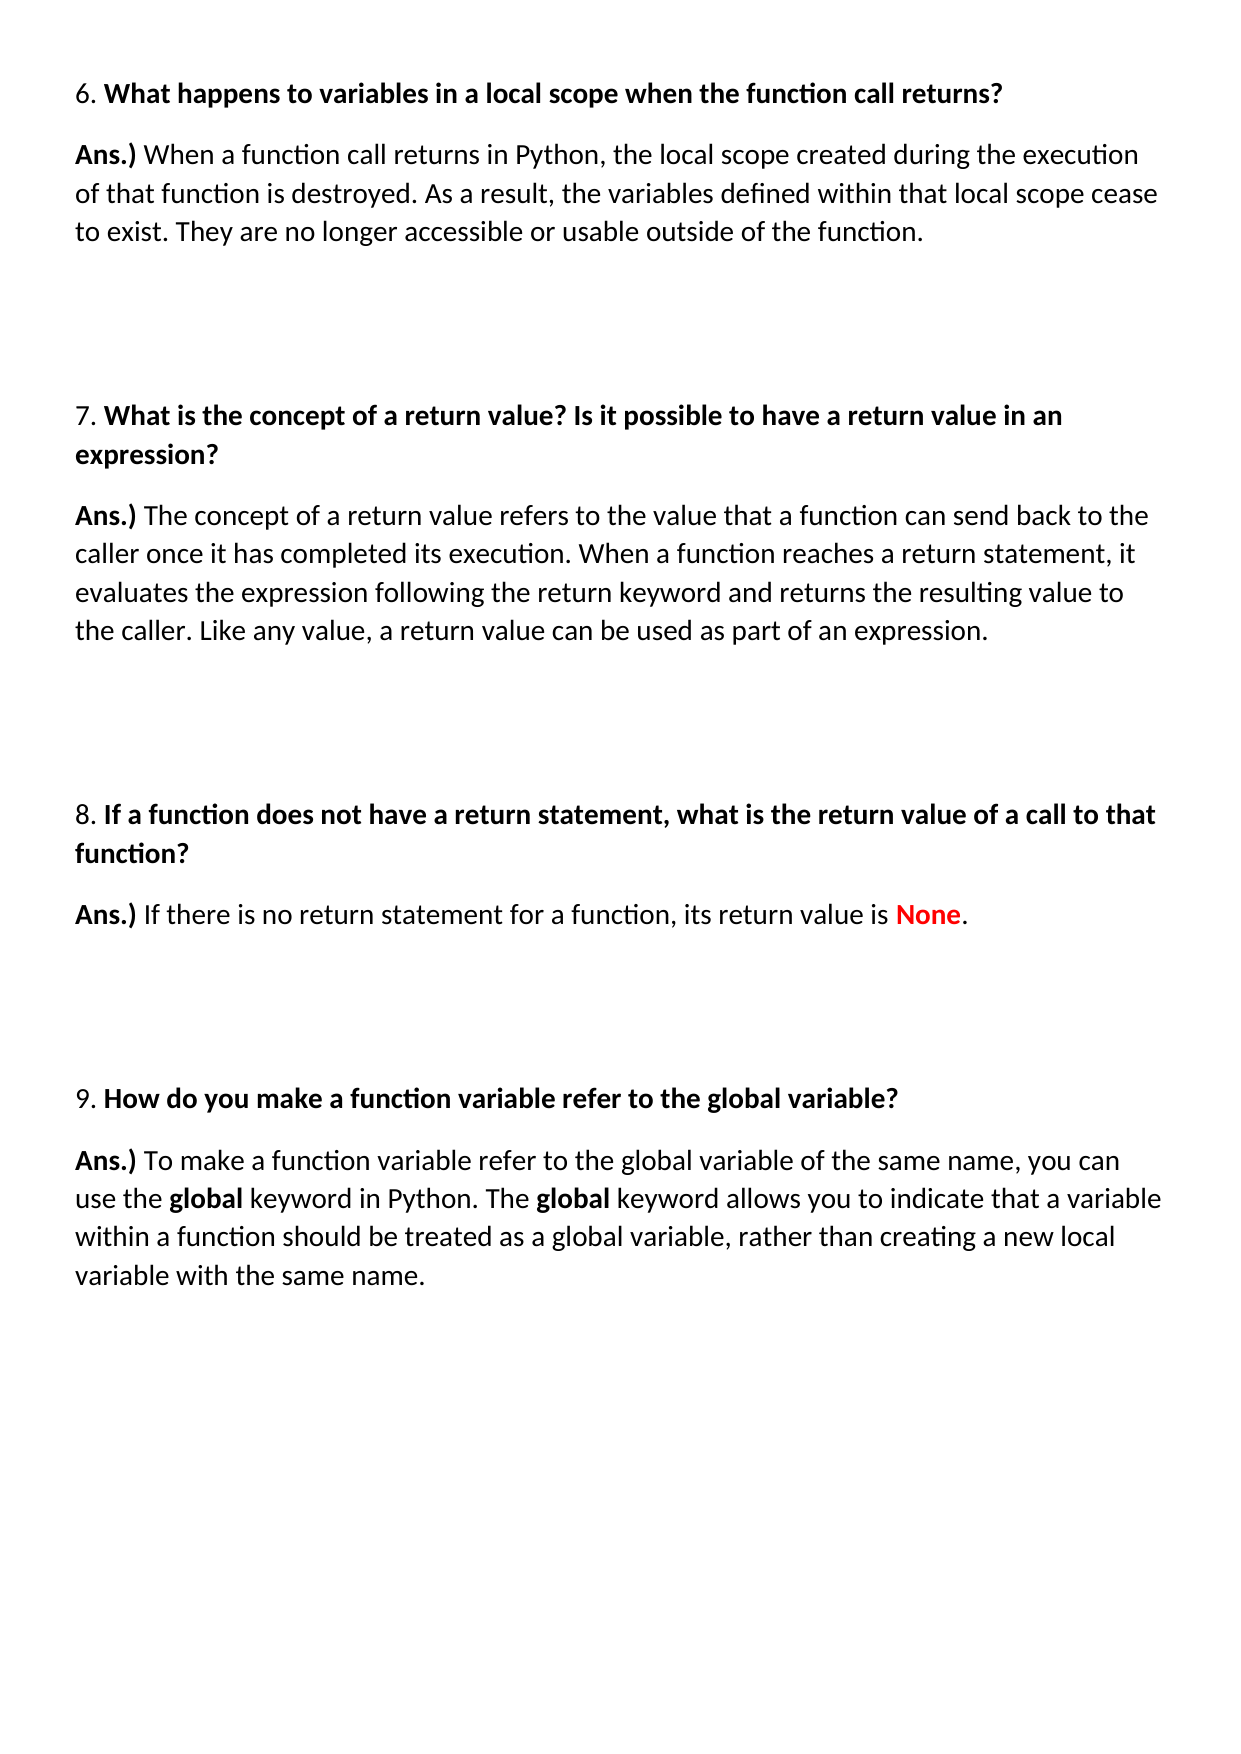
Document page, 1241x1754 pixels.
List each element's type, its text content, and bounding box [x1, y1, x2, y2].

text 6. What happens to variables in a local scope when the function call returns? [75, 75, 1165, 111]
text 8. If a function does not have a return statement, what is the return value of a call to that function? [75, 796, 1165, 871]
text 9. How do you make a function variable refer to the global variable? [75, 1080, 1165, 1116]
text Ans.) If there is no return statement for a function, its return value is None. [75, 896, 1165, 932]
text Ans.) When a function call returns in Python, the local scope created during the execution of that function is destroyed. As a result, the variables defined within that local scope cease to exist. They are no longer accessible or usable outside of the function. [75, 136, 1165, 249]
text 7. What is the concept of a return value? Is it possible to have a return value in an expression? [75, 397, 1165, 471]
text Ans.) The concept of a return value refers to the value that a function can send back to the caller once it has completed its execution. When a function reaches a return statement, it evaluates the expression following the return keyword and returns the resulting value to the caller. Like any value, a return value can be used as part of an expression. [75, 497, 1165, 648]
text Ans.) To make a function variable refer to the global variable of the same name, you can use the global keyword in Python. The global keyword allows you to indicate that a variable within a function should be treated as a global variable, rather than creating a new local variable with the same name. [75, 1142, 1165, 1293]
